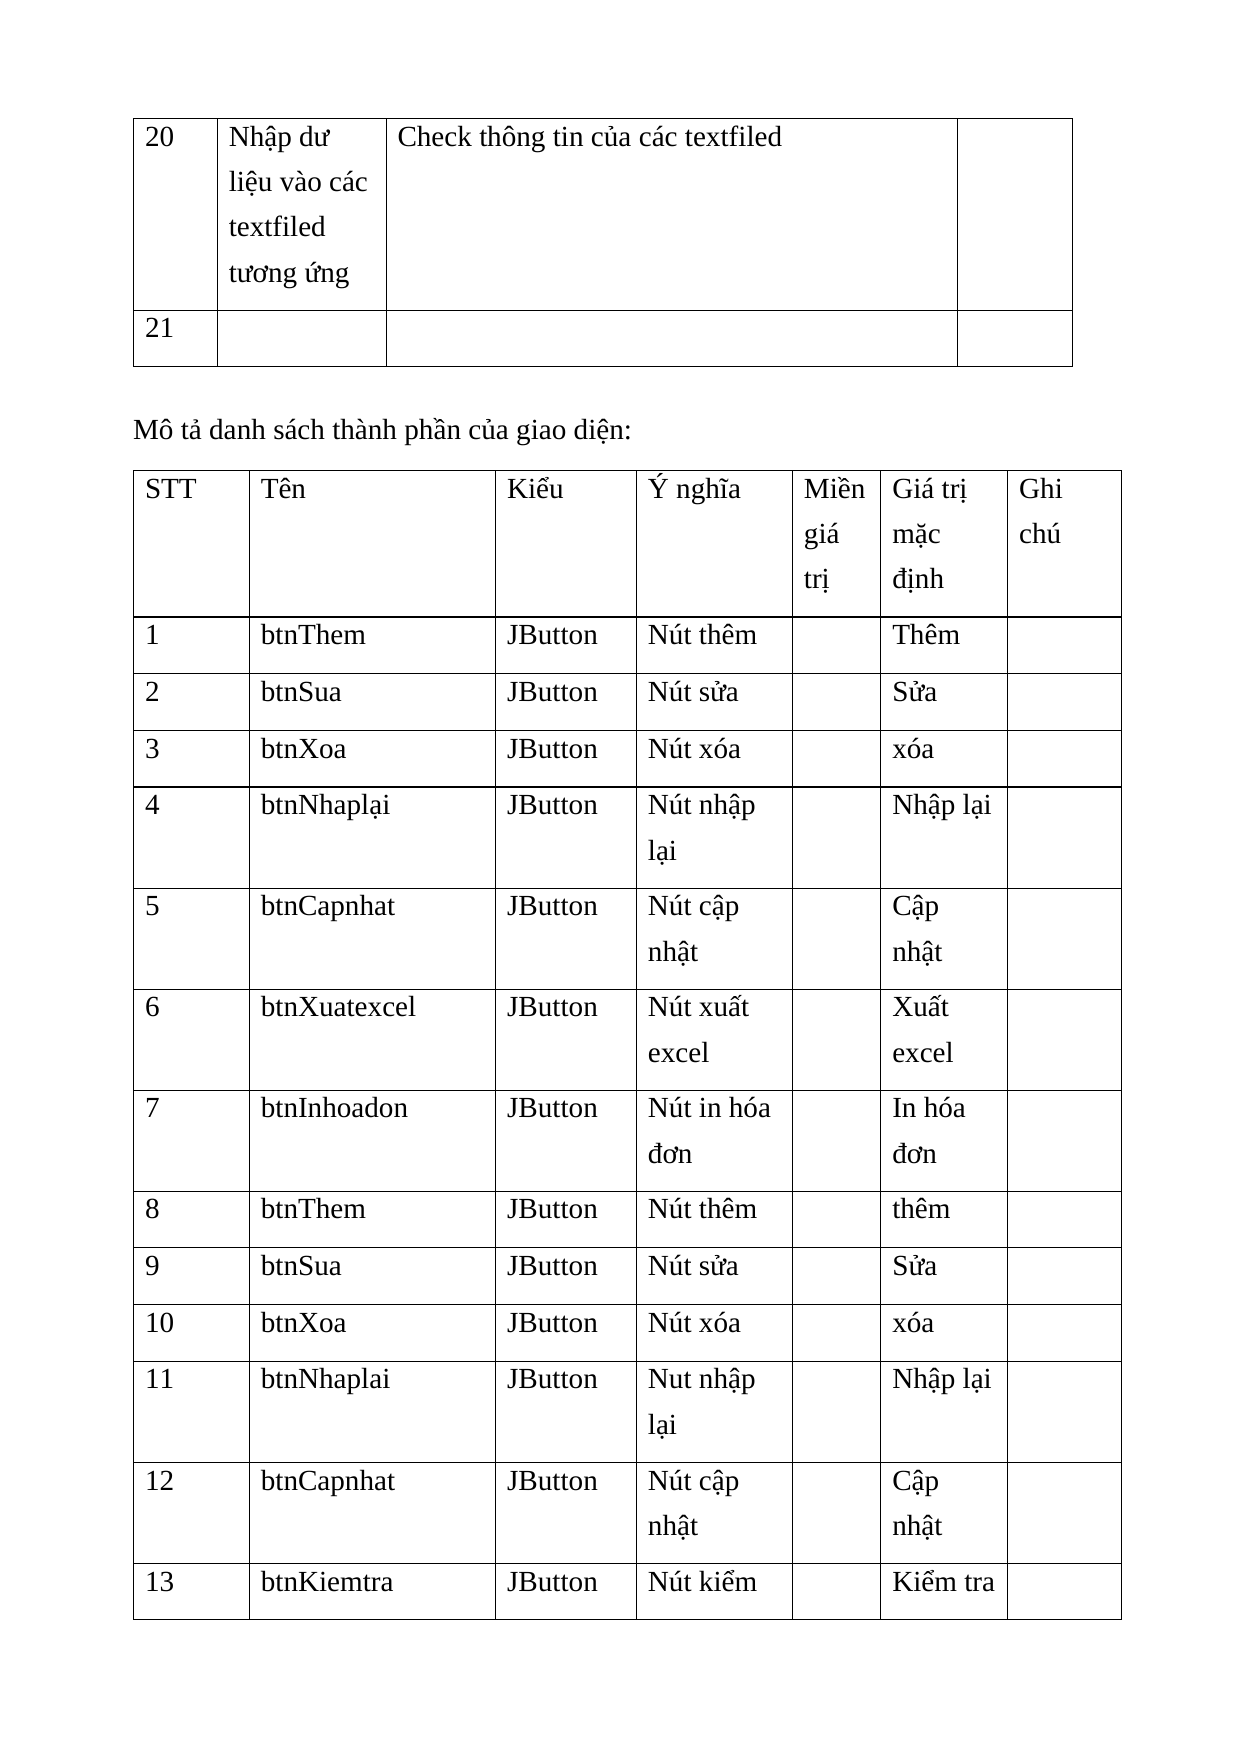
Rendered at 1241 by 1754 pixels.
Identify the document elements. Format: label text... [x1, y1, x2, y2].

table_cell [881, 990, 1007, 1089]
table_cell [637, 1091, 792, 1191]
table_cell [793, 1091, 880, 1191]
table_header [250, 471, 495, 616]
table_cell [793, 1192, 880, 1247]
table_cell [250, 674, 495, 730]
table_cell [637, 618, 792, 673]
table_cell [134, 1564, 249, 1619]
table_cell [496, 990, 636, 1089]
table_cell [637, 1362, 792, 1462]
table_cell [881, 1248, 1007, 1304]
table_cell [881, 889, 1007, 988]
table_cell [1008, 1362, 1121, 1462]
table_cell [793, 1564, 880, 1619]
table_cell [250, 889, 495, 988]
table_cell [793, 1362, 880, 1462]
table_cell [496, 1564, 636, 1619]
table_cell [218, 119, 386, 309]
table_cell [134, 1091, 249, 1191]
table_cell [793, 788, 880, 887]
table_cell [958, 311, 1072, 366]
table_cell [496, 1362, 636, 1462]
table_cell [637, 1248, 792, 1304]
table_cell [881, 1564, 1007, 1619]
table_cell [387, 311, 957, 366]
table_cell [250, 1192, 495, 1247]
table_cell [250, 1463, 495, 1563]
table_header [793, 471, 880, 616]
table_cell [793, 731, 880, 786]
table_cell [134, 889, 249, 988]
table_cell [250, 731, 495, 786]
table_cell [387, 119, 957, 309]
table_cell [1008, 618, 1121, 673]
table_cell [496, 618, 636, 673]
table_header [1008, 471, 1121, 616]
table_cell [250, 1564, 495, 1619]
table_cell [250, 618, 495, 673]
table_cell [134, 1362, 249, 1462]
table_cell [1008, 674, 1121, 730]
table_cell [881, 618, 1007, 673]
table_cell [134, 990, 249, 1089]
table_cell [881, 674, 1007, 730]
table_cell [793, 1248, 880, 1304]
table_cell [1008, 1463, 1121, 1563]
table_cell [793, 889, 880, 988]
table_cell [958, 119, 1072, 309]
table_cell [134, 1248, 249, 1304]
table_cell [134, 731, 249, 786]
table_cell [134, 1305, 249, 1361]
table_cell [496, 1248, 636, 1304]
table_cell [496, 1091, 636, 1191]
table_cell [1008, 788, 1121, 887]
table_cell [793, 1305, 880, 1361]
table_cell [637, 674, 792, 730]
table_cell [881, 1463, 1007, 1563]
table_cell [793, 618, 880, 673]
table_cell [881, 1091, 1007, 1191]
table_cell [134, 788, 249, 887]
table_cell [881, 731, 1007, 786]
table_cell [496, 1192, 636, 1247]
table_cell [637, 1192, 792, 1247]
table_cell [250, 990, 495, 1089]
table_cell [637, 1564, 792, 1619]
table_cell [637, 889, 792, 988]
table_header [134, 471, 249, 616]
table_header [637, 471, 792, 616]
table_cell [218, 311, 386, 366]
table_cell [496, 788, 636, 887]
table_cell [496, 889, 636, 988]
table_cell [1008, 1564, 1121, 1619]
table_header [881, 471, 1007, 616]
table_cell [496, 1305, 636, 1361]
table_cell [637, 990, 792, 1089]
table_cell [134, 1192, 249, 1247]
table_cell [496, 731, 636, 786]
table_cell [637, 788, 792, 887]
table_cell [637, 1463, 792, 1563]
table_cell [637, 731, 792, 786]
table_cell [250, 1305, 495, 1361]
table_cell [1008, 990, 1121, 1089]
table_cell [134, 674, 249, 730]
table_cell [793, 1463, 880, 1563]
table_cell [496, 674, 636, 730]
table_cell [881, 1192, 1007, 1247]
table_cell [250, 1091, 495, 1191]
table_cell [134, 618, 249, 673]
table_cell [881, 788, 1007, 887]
text Mô tả danh sách thành phần của giao diện: [133, 412, 1122, 446]
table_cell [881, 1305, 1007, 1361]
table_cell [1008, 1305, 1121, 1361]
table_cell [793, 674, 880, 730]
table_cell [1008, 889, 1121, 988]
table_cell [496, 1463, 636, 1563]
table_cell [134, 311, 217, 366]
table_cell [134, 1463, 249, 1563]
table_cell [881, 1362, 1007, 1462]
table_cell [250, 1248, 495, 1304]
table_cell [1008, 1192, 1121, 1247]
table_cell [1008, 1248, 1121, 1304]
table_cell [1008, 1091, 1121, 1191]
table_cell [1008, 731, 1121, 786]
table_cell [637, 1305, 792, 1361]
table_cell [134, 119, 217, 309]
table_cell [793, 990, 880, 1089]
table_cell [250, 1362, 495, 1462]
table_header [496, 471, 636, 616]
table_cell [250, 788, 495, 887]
